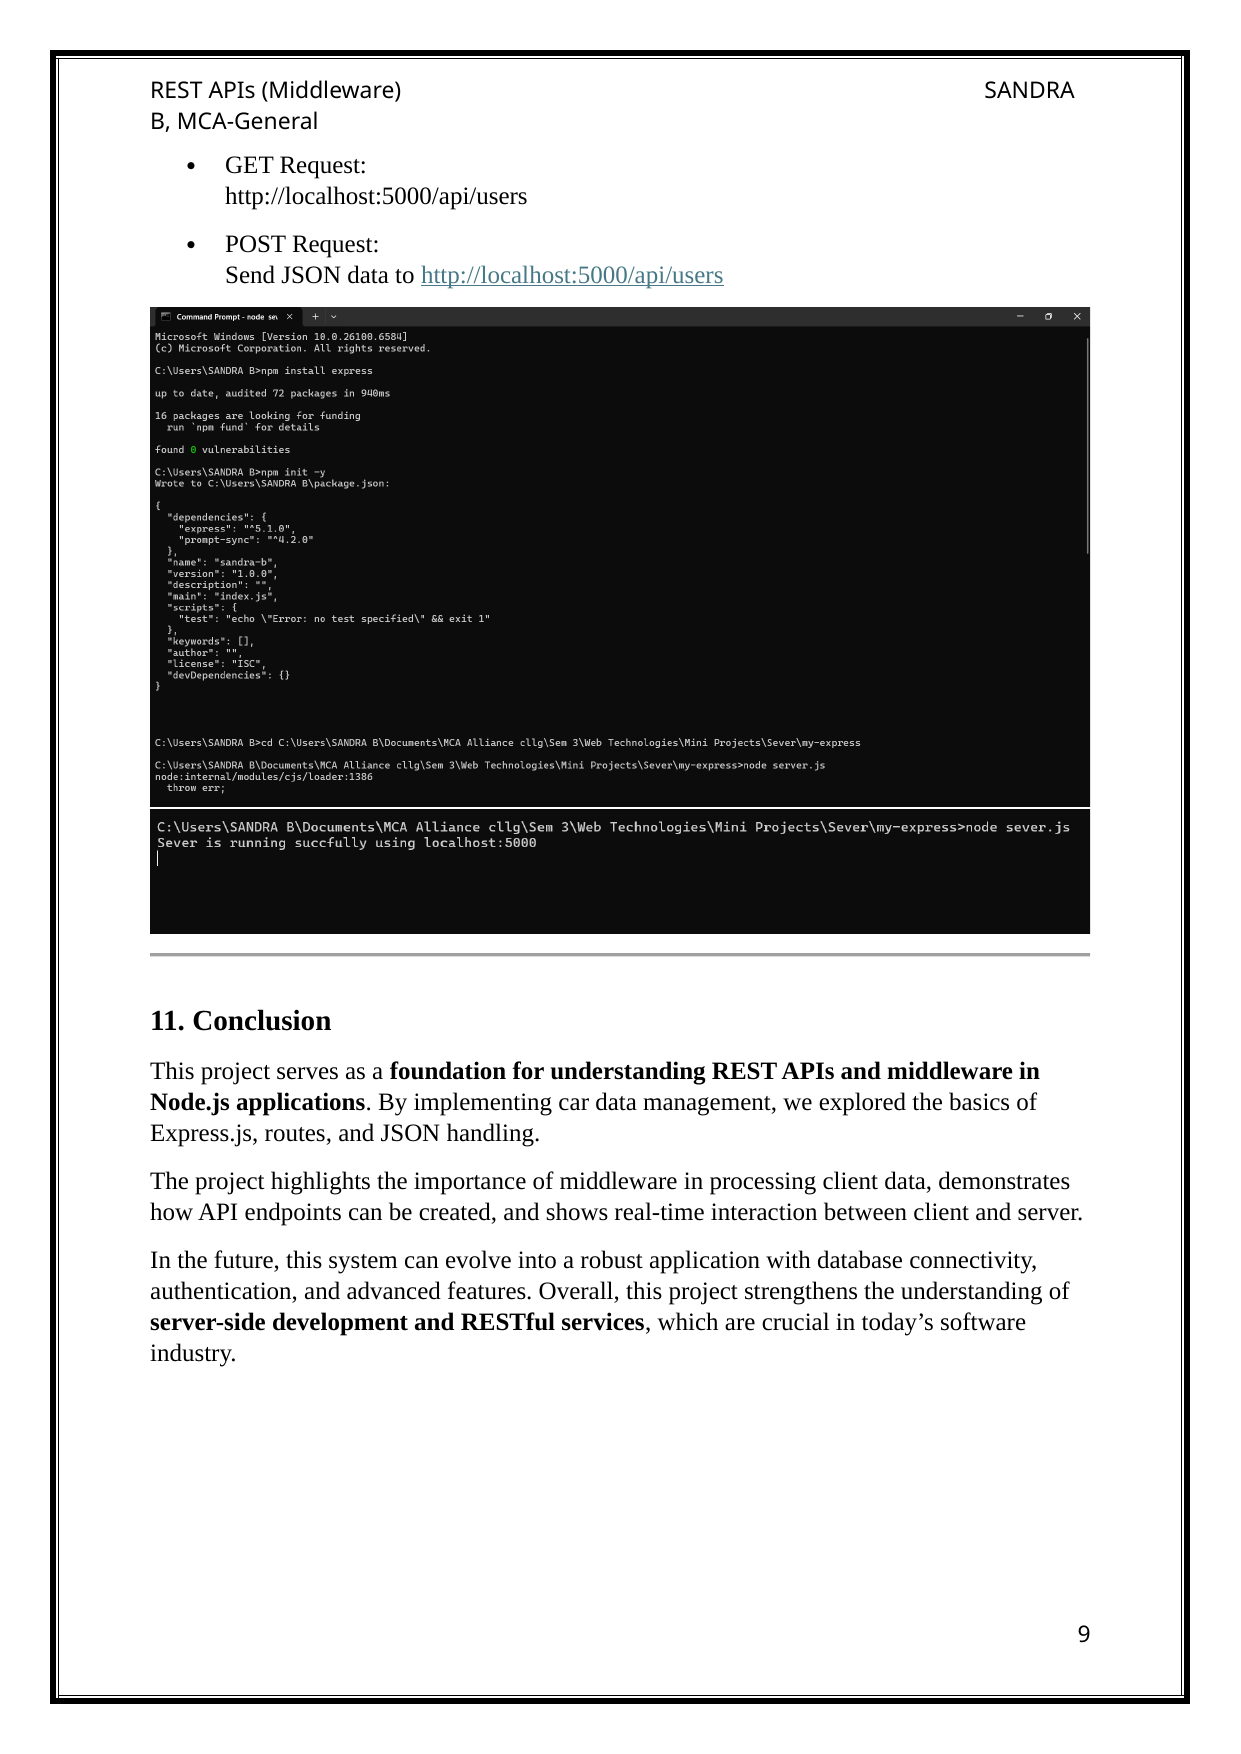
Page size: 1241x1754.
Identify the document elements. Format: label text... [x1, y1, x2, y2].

text 11. Conclusion [150, 1003, 1090, 1037]
picture [150, 307, 1091, 807]
text The project highlights the importance of middleware in processing client data, demonstrates how API endpoints can be created, and shows real-time interaction between client and server. [150, 1166, 1090, 1226]
list GET Request: http://localhost:5000/api/users [187, 150, 1090, 210]
list POST Request: Send JSON data to http://localhost:5000/api/users [187, 229, 1090, 288]
text In the future, this system can evolve into a robust application with database connectivity, authentication, and advanced features. Overall, this project strengthens the understanding of server-side development and RESTful services, which are crucial in today’s software industry. [150, 1245, 1090, 1367]
picture [150, 809, 1091, 934]
text This project serves as a foundation for understanding REST APIs and middleware in Node.js applications. By implementing car data management, we explored the basics of Express.js, routes, and JSON handling. [150, 1056, 1090, 1147]
